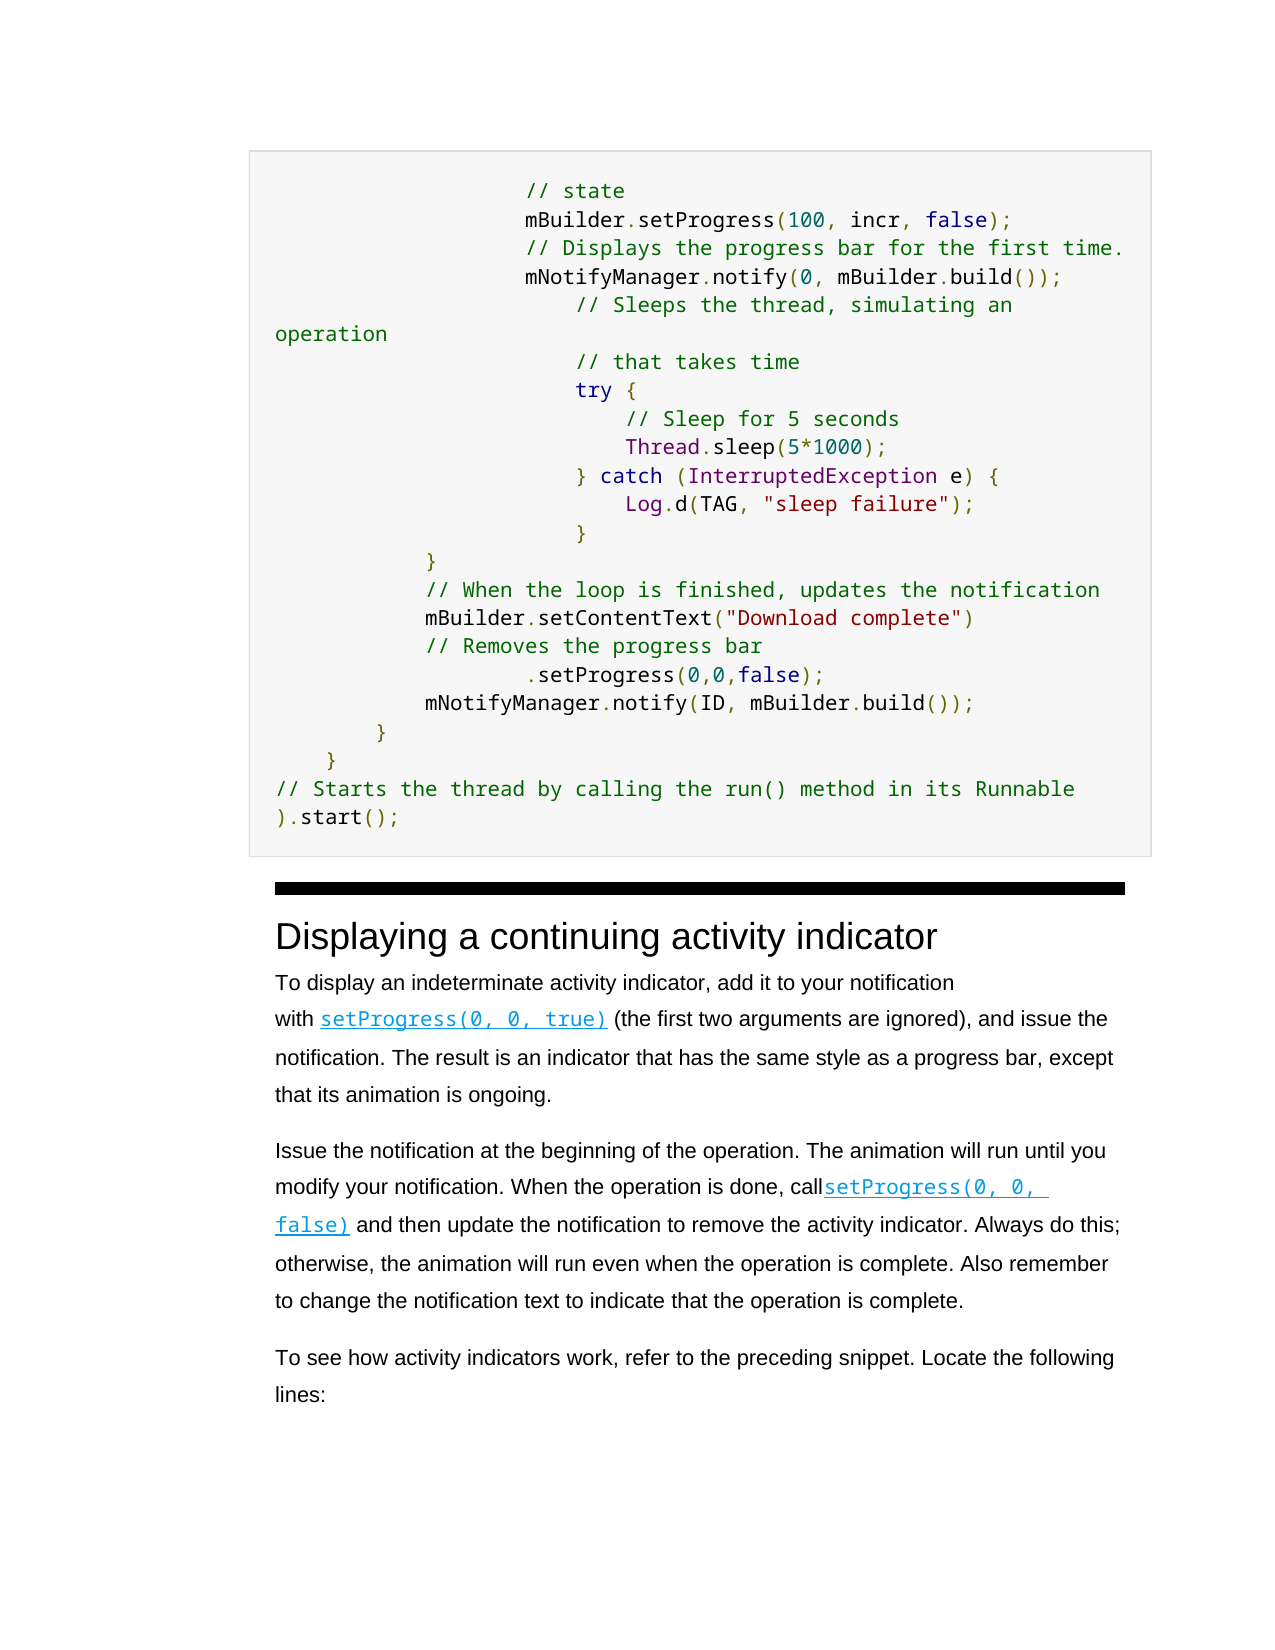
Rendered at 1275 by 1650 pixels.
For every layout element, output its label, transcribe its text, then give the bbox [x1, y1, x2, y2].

text Displaying a continuing activity indicator [275, 895, 1125, 957]
text Issue the notification at the beginning of the operation. The animation will run until you modify your notification. When the operation is done, callsetProgress(0, 0, false) and then update the notification to remove the activity indicator. Always do this; otherwise, the animation will run even when the operation is complete. Also remember to change the notification text to indicate that the operation is complete. [275, 1126, 1125, 1313]
text To see how activity indicators work, refer to the preceding snippet. Locate the following lines: [275, 1332, 1125, 1407]
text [250, 152, 1150, 856]
text To display an indeterminate activity indicator, add it to your notification with setProgress(0, 0, true) (the first two arguments are ignored), and issue the notification. The result is an indicator that has the same style as a progress bar, except that its animation is ongoing. [275, 957, 1125, 1107]
